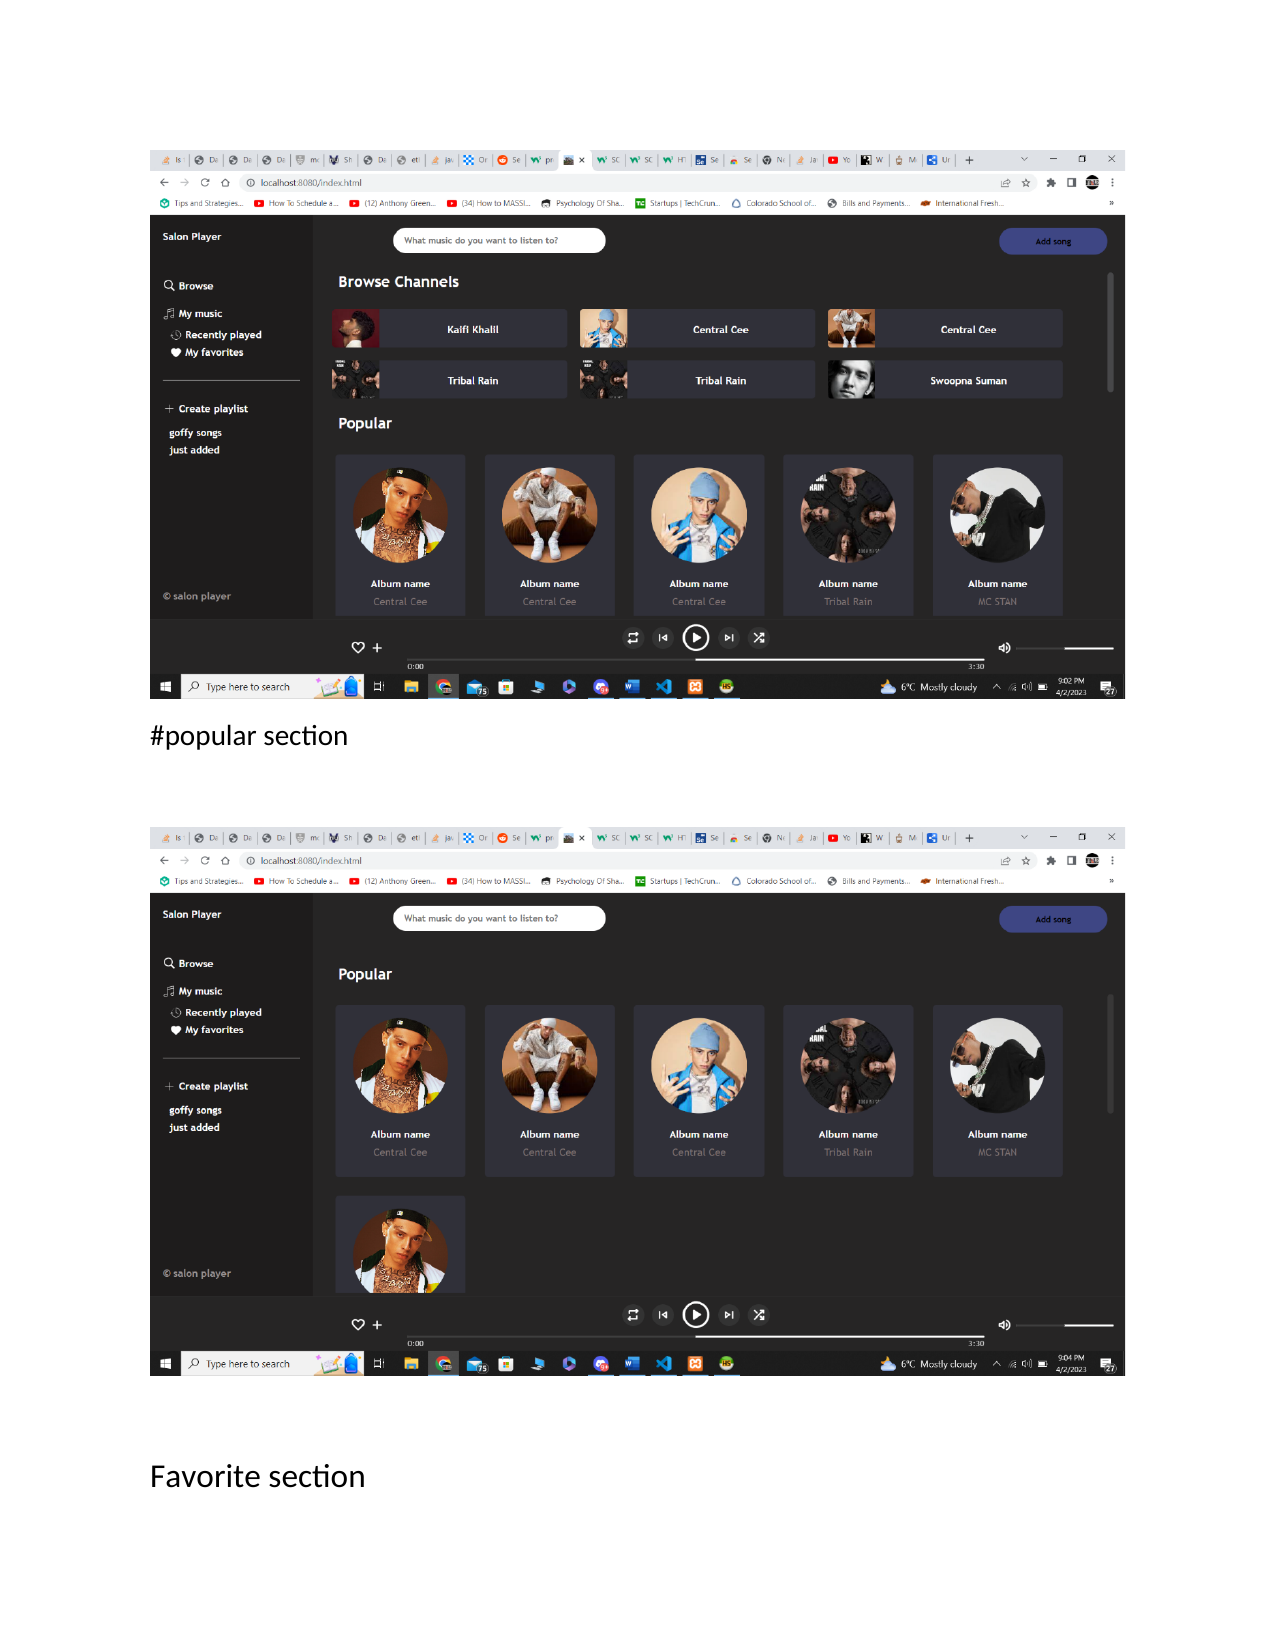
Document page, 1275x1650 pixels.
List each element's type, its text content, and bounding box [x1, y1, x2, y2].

picture [150, 150, 1125, 699]
text Favorite section [150, 1455, 1125, 1496]
text #popular section [150, 717, 1125, 753]
picture [150, 827, 1125, 1376]
